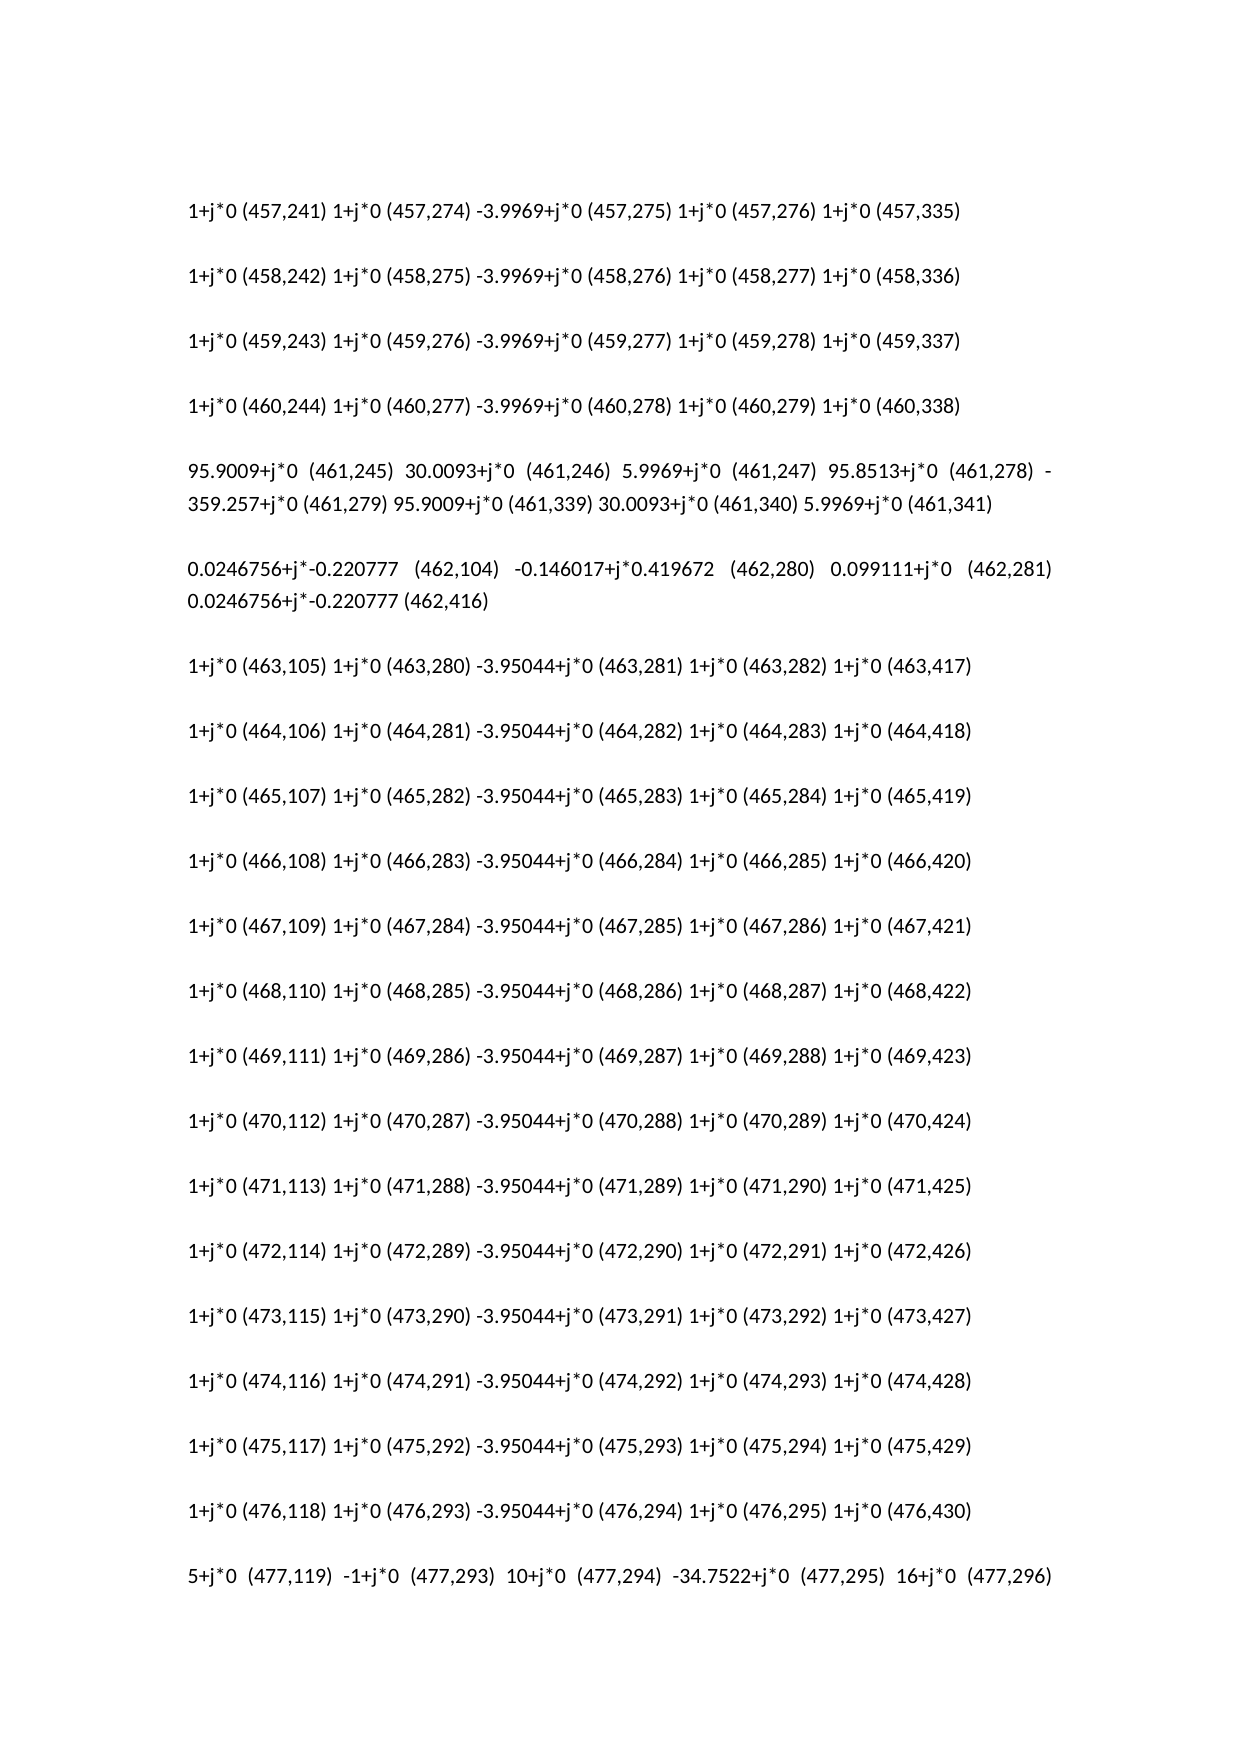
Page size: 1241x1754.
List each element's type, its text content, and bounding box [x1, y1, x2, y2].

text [187, 1559, 1053, 1592]
text 1+j*0 (470,112) 1+j*0 (470,287) -3.95044+j*0 (470,288) 1+j*0 (470,289) 1+j*0 (470,424) [187, 1104, 1053, 1137]
text 1+j*0 (459,243) 1+j*0 (459,276) -3.9969+j*0 (459,277) 1+j*0 (459,278) 1+j*0 (459,337) [187, 324, 1053, 357]
text 1+j*0 (476,118) 1+j*0 (476,293) -3.95044+j*0 (476,294) 1+j*0 (476,295) 1+j*0 (476,430) [187, 1494, 1053, 1527]
text 1+j*0 (465,107) 1+j*0 (465,282) -3.95044+j*0 (465,283) 1+j*0 (465,284) 1+j*0 (465,419) [187, 779, 1053, 812]
text 1+j*0 (474,116) 1+j*0 (474,291) -3.95044+j*0 (474,292) 1+j*0 (474,293) 1+j*0 (474,428) [187, 1364, 1053, 1397]
text 1+j*0 (467,109) 1+j*0 (467,284) -3.95044+j*0 (467,285) 1+j*0 (467,286) 1+j*0 (467,421) [187, 909, 1053, 942]
text 1+j*0 (458,242) 1+j*0 (458,275) -3.9969+j*0 (458,276) 1+j*0 (458,277) 1+j*0 (458,336) [187, 259, 1053, 292]
text 1+j*0 (472,114) 1+j*0 (472,289) -3.95044+j*0 (472,290) 1+j*0 (472,291) 1+j*0 (472,426) [187, 1234, 1053, 1267]
text 95.9009+j*0 (461,245) 30.0093+j*0 (461,246) 5.9969+j*0 (461,247) 95.8513+j*0 (461,278) -359.257+j*0 (461,279) 95.9009+j*0 (461,339) 30.0093+j*0 (461,340) 5.9969+j*0 (461,341) [187, 454, 1053, 519]
text 1+j*0 (471,113) 1+j*0 (471,288) -3.95044+j*0 (471,289) 1+j*0 (471,290) 1+j*0 (471,425) [187, 1169, 1053, 1202]
text 1+j*0 (463,105) 1+j*0 (463,280) -3.95044+j*0 (463,281) 1+j*0 (463,282) 1+j*0 (463,417) [187, 649, 1053, 682]
text 1+j*0 (475,117) 1+j*0 (475,292) -3.95044+j*0 (475,293) 1+j*0 (475,294) 1+j*0 (475,429) [187, 1429, 1053, 1462]
text 1+j*0 (469,111) 1+j*0 (469,286) -3.95044+j*0 (469,287) 1+j*0 (469,288) 1+j*0 (469,423) [187, 1039, 1053, 1072]
text 1+j*0 (468,110) 1+j*0 (468,285) -3.95044+j*0 (468,286) 1+j*0 (468,287) 1+j*0 (468,422) [187, 974, 1053, 1007]
text 1+j*0 (464,106) 1+j*0 (464,281) -3.95044+j*0 (464,282) 1+j*0 (464,283) 1+j*0 (464,418) [187, 714, 1053, 747]
text 0.0246756+j*-0.220777 (462,104) -0.146017+j*0.419672 (462,280) 0.099111+j*0 (462,281) 0.0246756+j*-0.220777 (462,416) [187, 552, 1053, 617]
text 1+j*0 (466,108) 1+j*0 (466,283) -3.95044+j*0 (466,284) 1+j*0 (466,285) 1+j*0 (466,420) [187, 844, 1053, 877]
text 1+j*0 (457,241) 1+j*0 (457,274) -3.9969+j*0 (457,275) 1+j*0 (457,276) 1+j*0 (457,335) [187, 194, 1053, 227]
text 1+j*0 (473,115) 1+j*0 (473,290) -3.95044+j*0 (473,291) 1+j*0 (473,292) 1+j*0 (473,427) [187, 1299, 1053, 1332]
text 1+j*0 (460,244) 1+j*0 (460,277) -3.9969+j*0 (460,278) 1+j*0 (460,279) 1+j*0 (460,338) [187, 389, 1053, 422]
